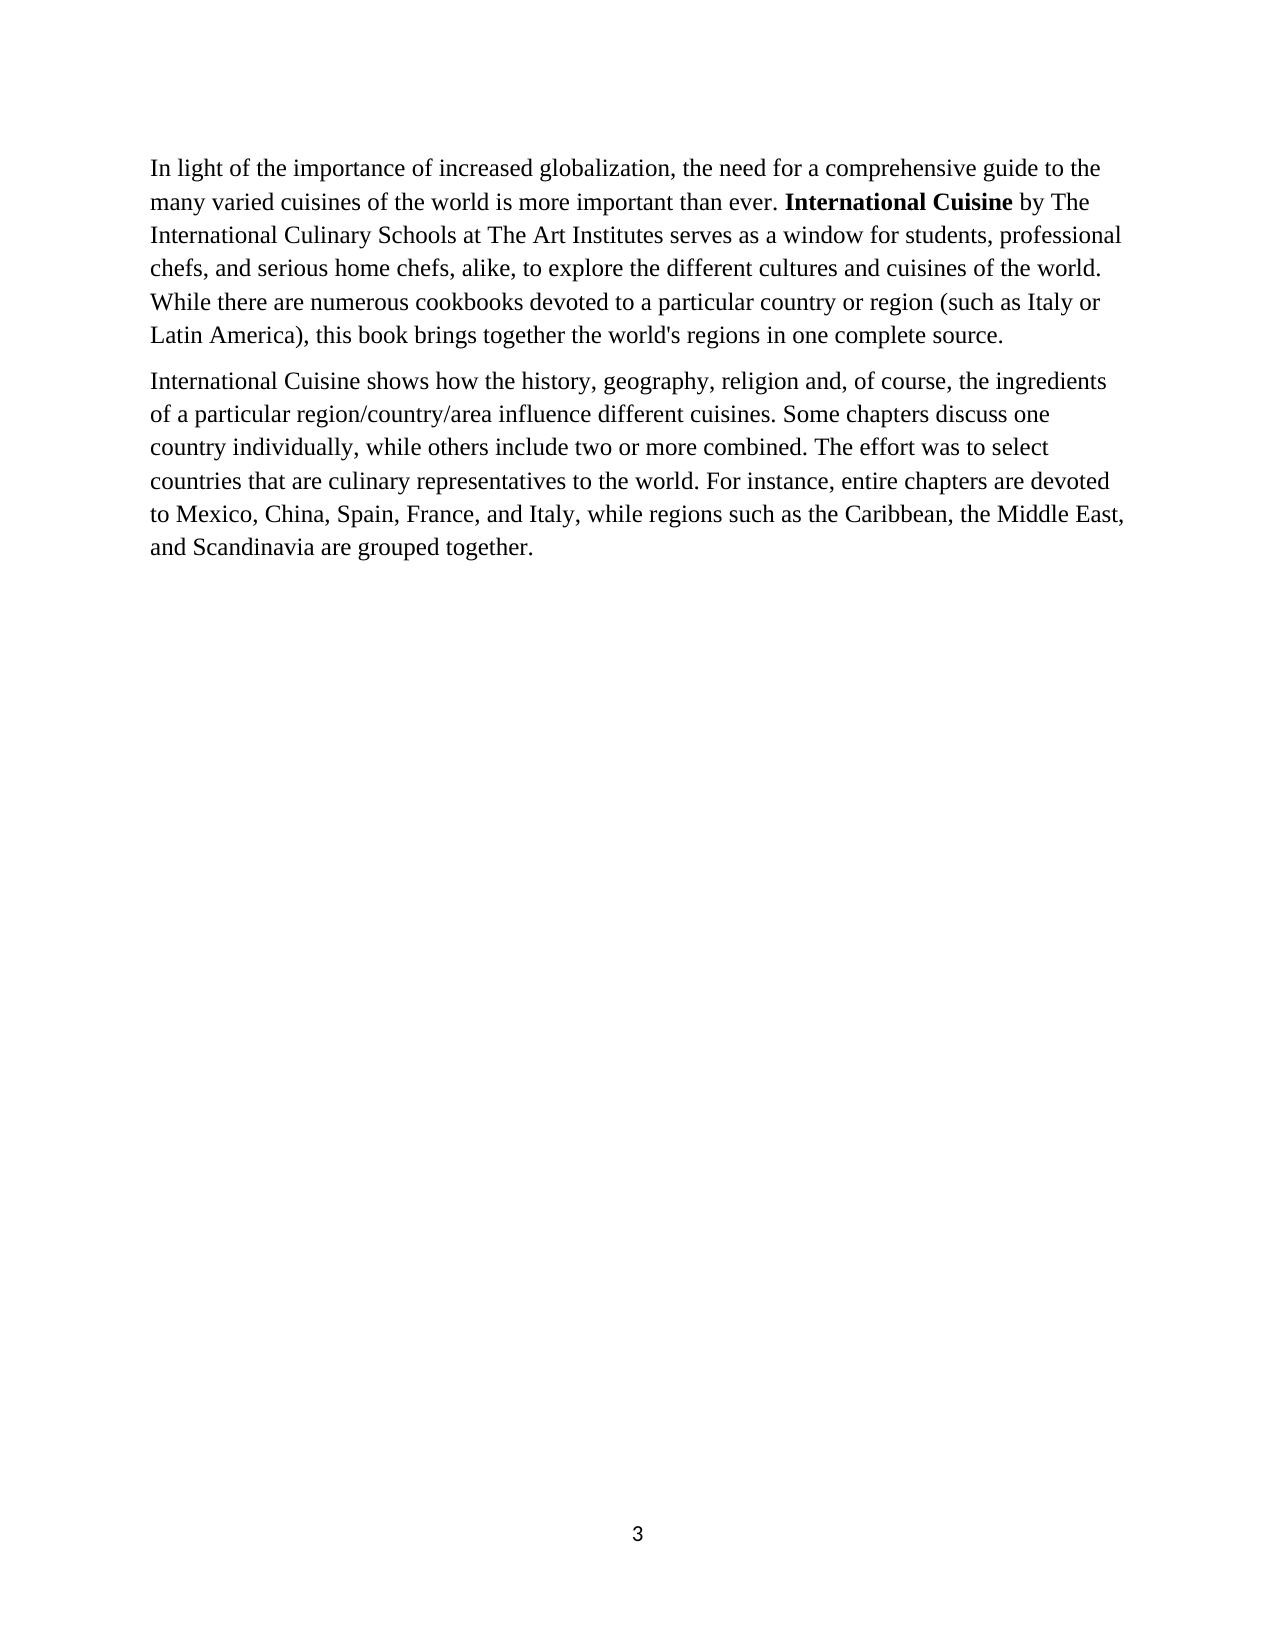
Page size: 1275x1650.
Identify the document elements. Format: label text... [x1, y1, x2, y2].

text International Cuisine shows how the history, geography, religion and, of course, the ingredients of a particular region/country/area influence different cuisines. Some chapters discuss one country individually, while others include two or more combined. The effort was to select countries that are culinary representatives to the world. For instance, entire chapters are devoted to Mexico, China, Spain, France, and Italy, while regions such as the Caribbean, the Middle East, and Scandinavia are grouped together. [150, 362, 1125, 562]
text In light of the importance of increased globalization, the need for a comprehensive guide to the many varied cuisines of the world is more important than ever. International Cuisine by The International Culinary Schools at The Art Institutes serves as a window for students, professional chefs, and serious home chefs, alike, to explore the different cultures and cuisines of the world. While there are numerous cookbooks devoted to a particular country or region (such as Italy or Latin America), this book brings together the world's regions in one complete source. [150, 150, 1125, 350]
